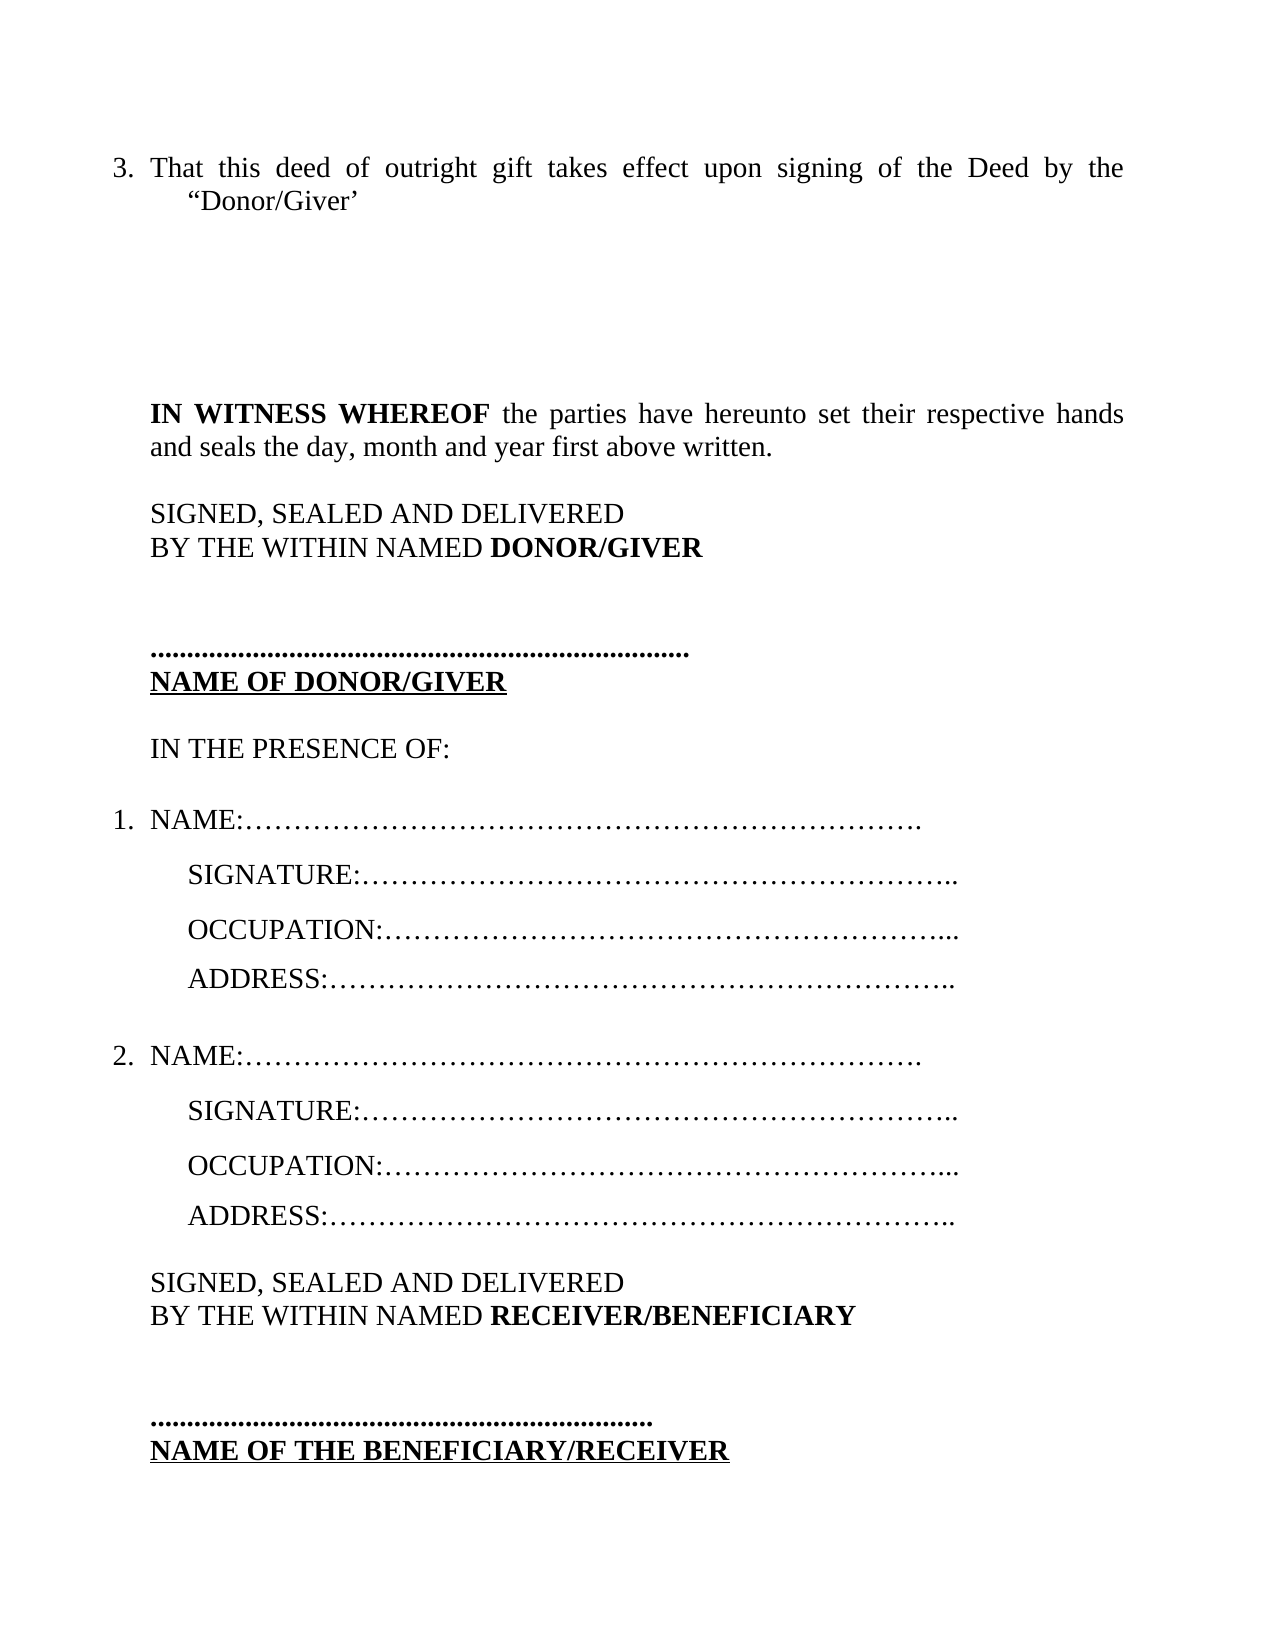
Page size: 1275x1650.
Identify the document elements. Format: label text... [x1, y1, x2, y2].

text NAME OF THE BENEFICIARY/RECEIVER [150, 1433, 1125, 1466]
text SIGNATURE:…………………………………………………….. [187, 857, 1125, 890]
text SIGNED, SEALED AND DELIVERED [150, 1265, 1125, 1298]
text SIGNATURE:…………………………………………………….. [187, 1093, 1125, 1127]
text ..................................................................... [150, 1399, 1125, 1433]
text IN THE PRESENCE OF: [150, 731, 1125, 765]
text ADDRESS:……………………………………………………….. [187, 1198, 1125, 1231]
text OCCUPATION:…………………………………………………... [187, 1148, 1125, 1182]
text NAME OF DONOR/GIVER [150, 664, 1125, 698]
list NAME:……………………………………………………………. [112, 1038, 1125, 1072]
list That this deed of outright gift takes effect upon signing of the Deed by the “Donor/Giver’ [112, 150, 1125, 217]
text BY THE WITHIN NAMED RECEIVER/BENEFICIARY [150, 1298, 1125, 1332]
text SIGNED, SEALED AND DELIVERED [150, 496, 1125, 530]
text OCCUPATION:…………………………………………………... [187, 912, 1125, 945]
list NAME:……………………………………………………………. [112, 802, 1125, 835]
text ADDRESS:……………………………………………………….. [187, 961, 1125, 995]
text BY THE WITHIN NAMED DONOR/GIVER [150, 530, 1125, 563]
text .......................................................................... [150, 631, 1125, 664]
text IN WITNESS WHEREOF the parties have hereunto set their respective hands and seals the day, month and year first above written. [150, 396, 1125, 463]
